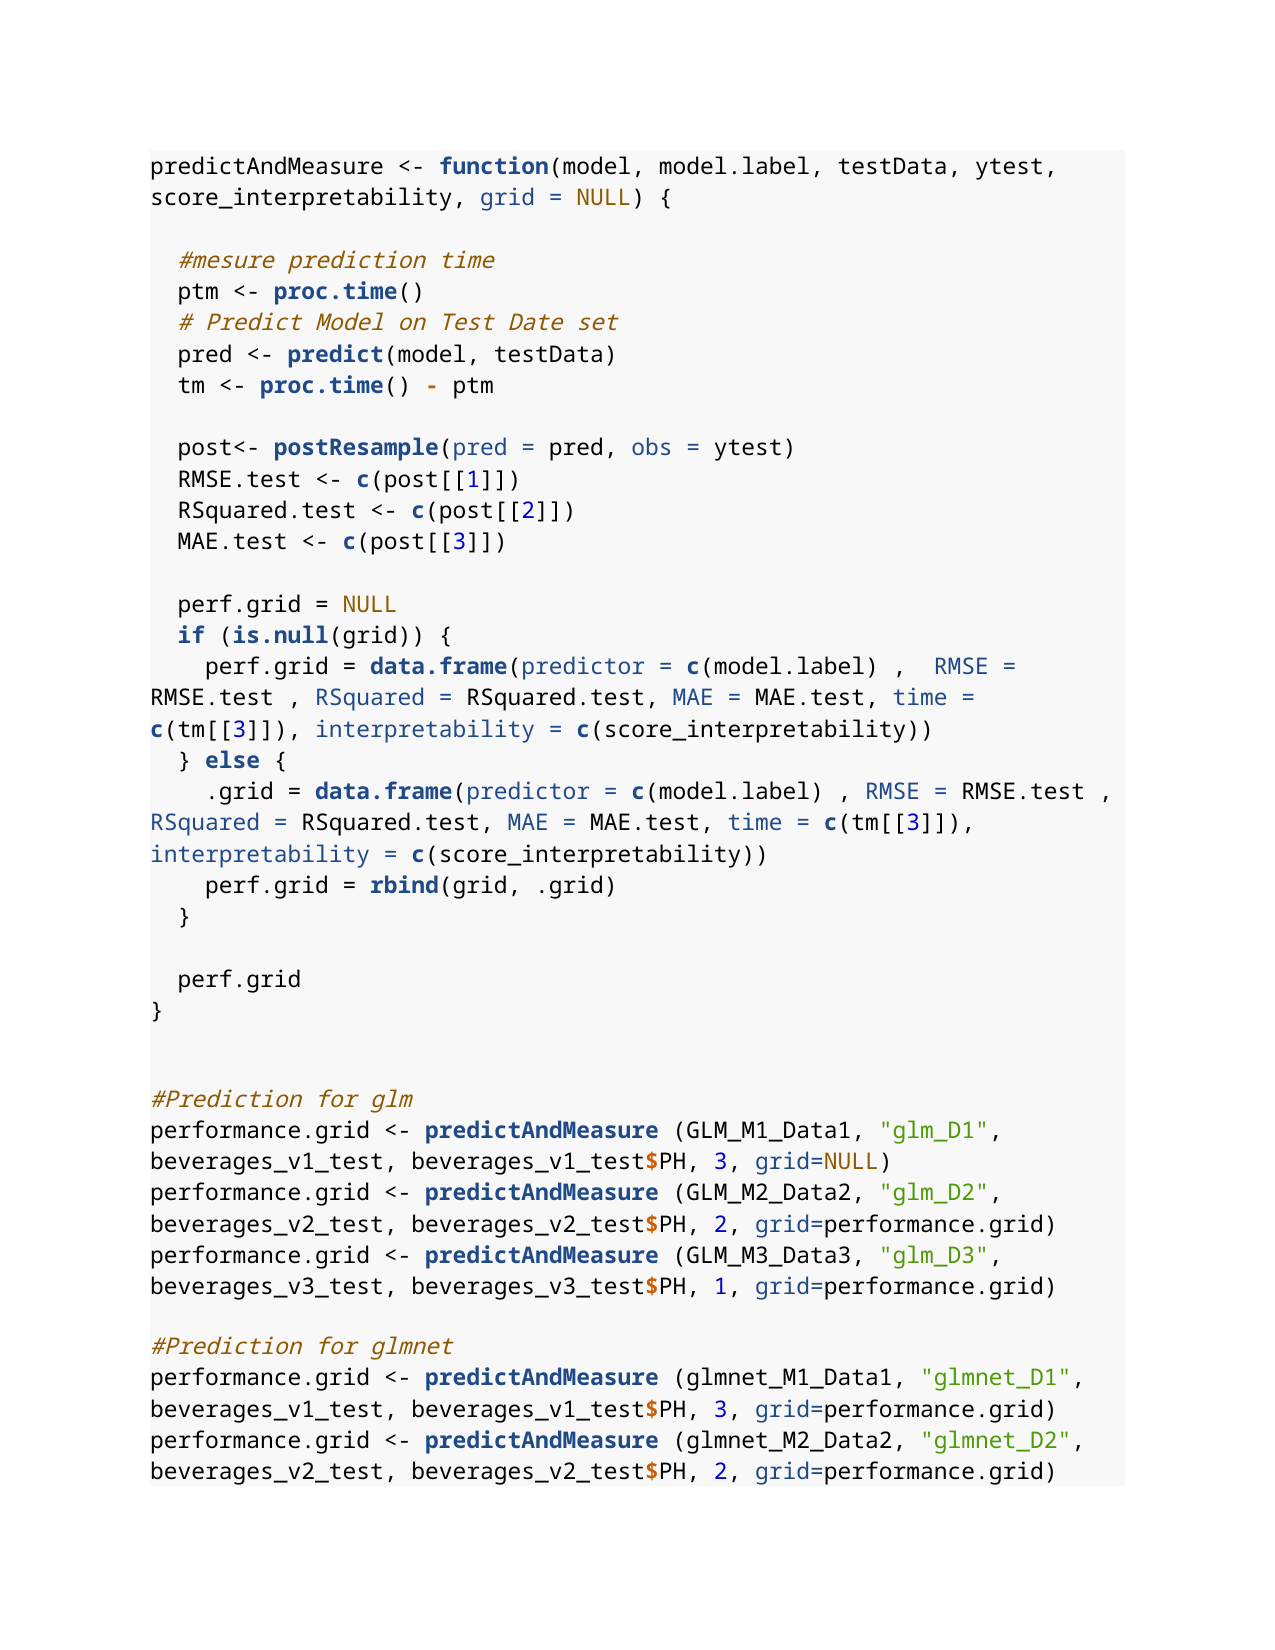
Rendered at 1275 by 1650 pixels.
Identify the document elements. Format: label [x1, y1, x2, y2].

text [150, 150, 1125, 1486]
